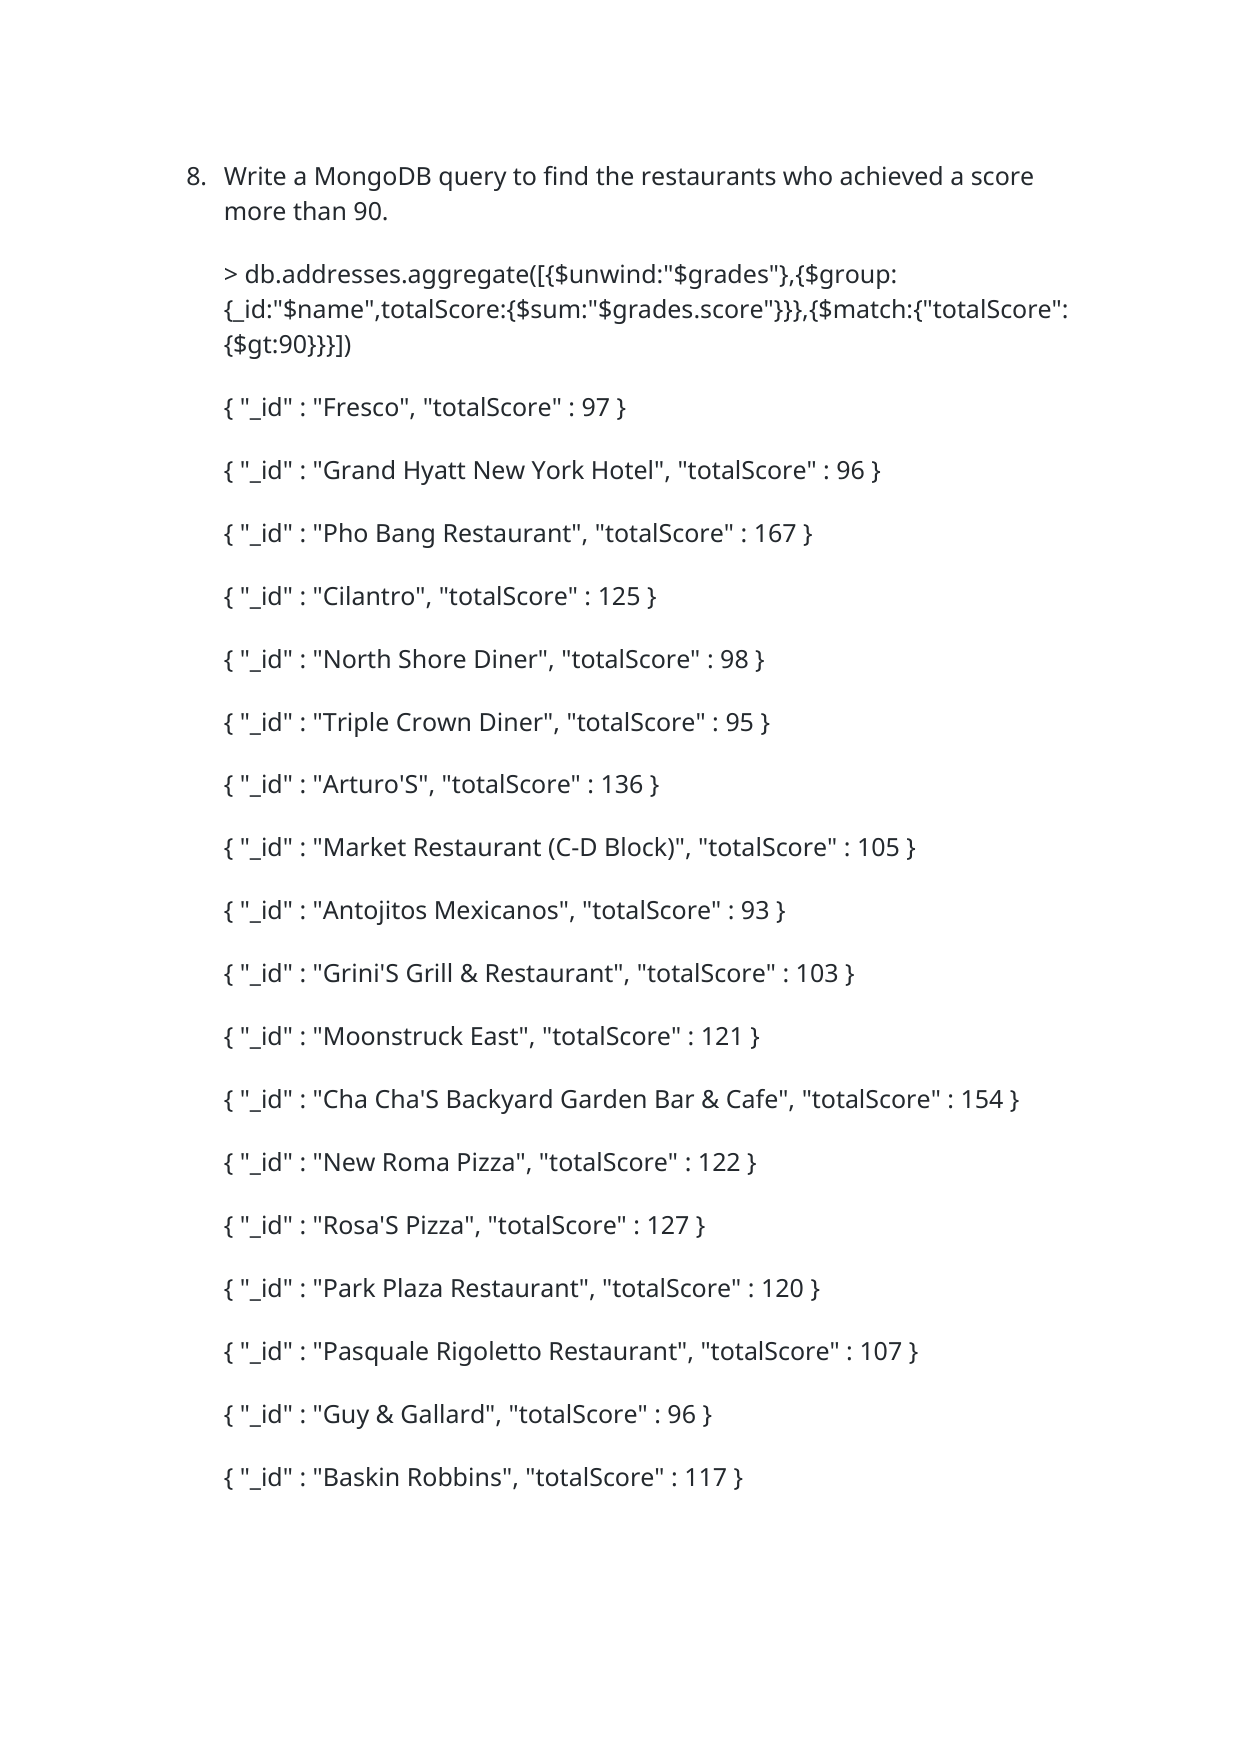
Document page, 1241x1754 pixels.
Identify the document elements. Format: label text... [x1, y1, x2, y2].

text { "_id" : "North Shore Diner", "totalScore" : 98 } [223, 641, 1087, 675]
text { "_id" : "Guy & Gallard", "totalScore" : 96 } [223, 1396, 1087, 1430]
text { "_id" : "Rosa'S Pizza", "totalScore" : 127 } [223, 1208, 1087, 1242]
text > db.addresses.aggregate([{$unwind:"$grades"},{$group:{_id:"$name",totalScore:{$sum:"$grades.score"}}},{$match:{"totalScore":{$gt:90}}}]) [223, 257, 1087, 361]
text { "_id" : "Triple Crown Diner", "totalScore" : 95 } [223, 704, 1087, 738]
text { "_id" : "Grini'S Grill & Restaurant", "totalScore" : 103 } [223, 956, 1087, 990]
text { "_id" : "Grand Hyatt New York Hotel", "totalScore" : 96 } [223, 453, 1087, 487]
text { "_id" : "Cilantro", "totalScore" : 125 } [223, 578, 1087, 612]
text { "_id" : "Moonstruck East", "totalScore" : 121 } [223, 1019, 1087, 1053]
text { "_id" : "Arturo'S", "totalScore" : 136 } [223, 767, 1087, 801]
text { "_id" : "Fresco", "totalScore" : 97 } [223, 390, 1087, 424]
text { "_id" : "New Roma Pizza", "totalScore" : 122 } [223, 1145, 1087, 1179]
text { "_id" : "Antojitos Mexicanos", "totalScore" : 93 } [223, 893, 1087, 927]
list Write a MongoDB query to find the restaurants who achieved a score more than 90. [186, 159, 1087, 228]
text { "_id" : "Baskin Robbins", "totalScore" : 117 } [223, 1459, 1087, 1493]
text { "_id" : "Pasquale Rigoletto Restaurant", "totalScore" : 107 } [223, 1333, 1087, 1367]
text { "_id" : "Market Restaurant (C-D Block)", "totalScore" : 105 } [223, 830, 1087, 864]
text { "_id" : "Cha Cha'S Backyard Garden Bar & Cafe", "totalScore" : 154 } [223, 1082, 1087, 1116]
text { "_id" : "Pho Bang Restaurant", "totalScore" : 167 } [223, 516, 1087, 549]
text { "_id" : "Park Plaza Restaurant", "totalScore" : 120 } [223, 1271, 1087, 1304]
